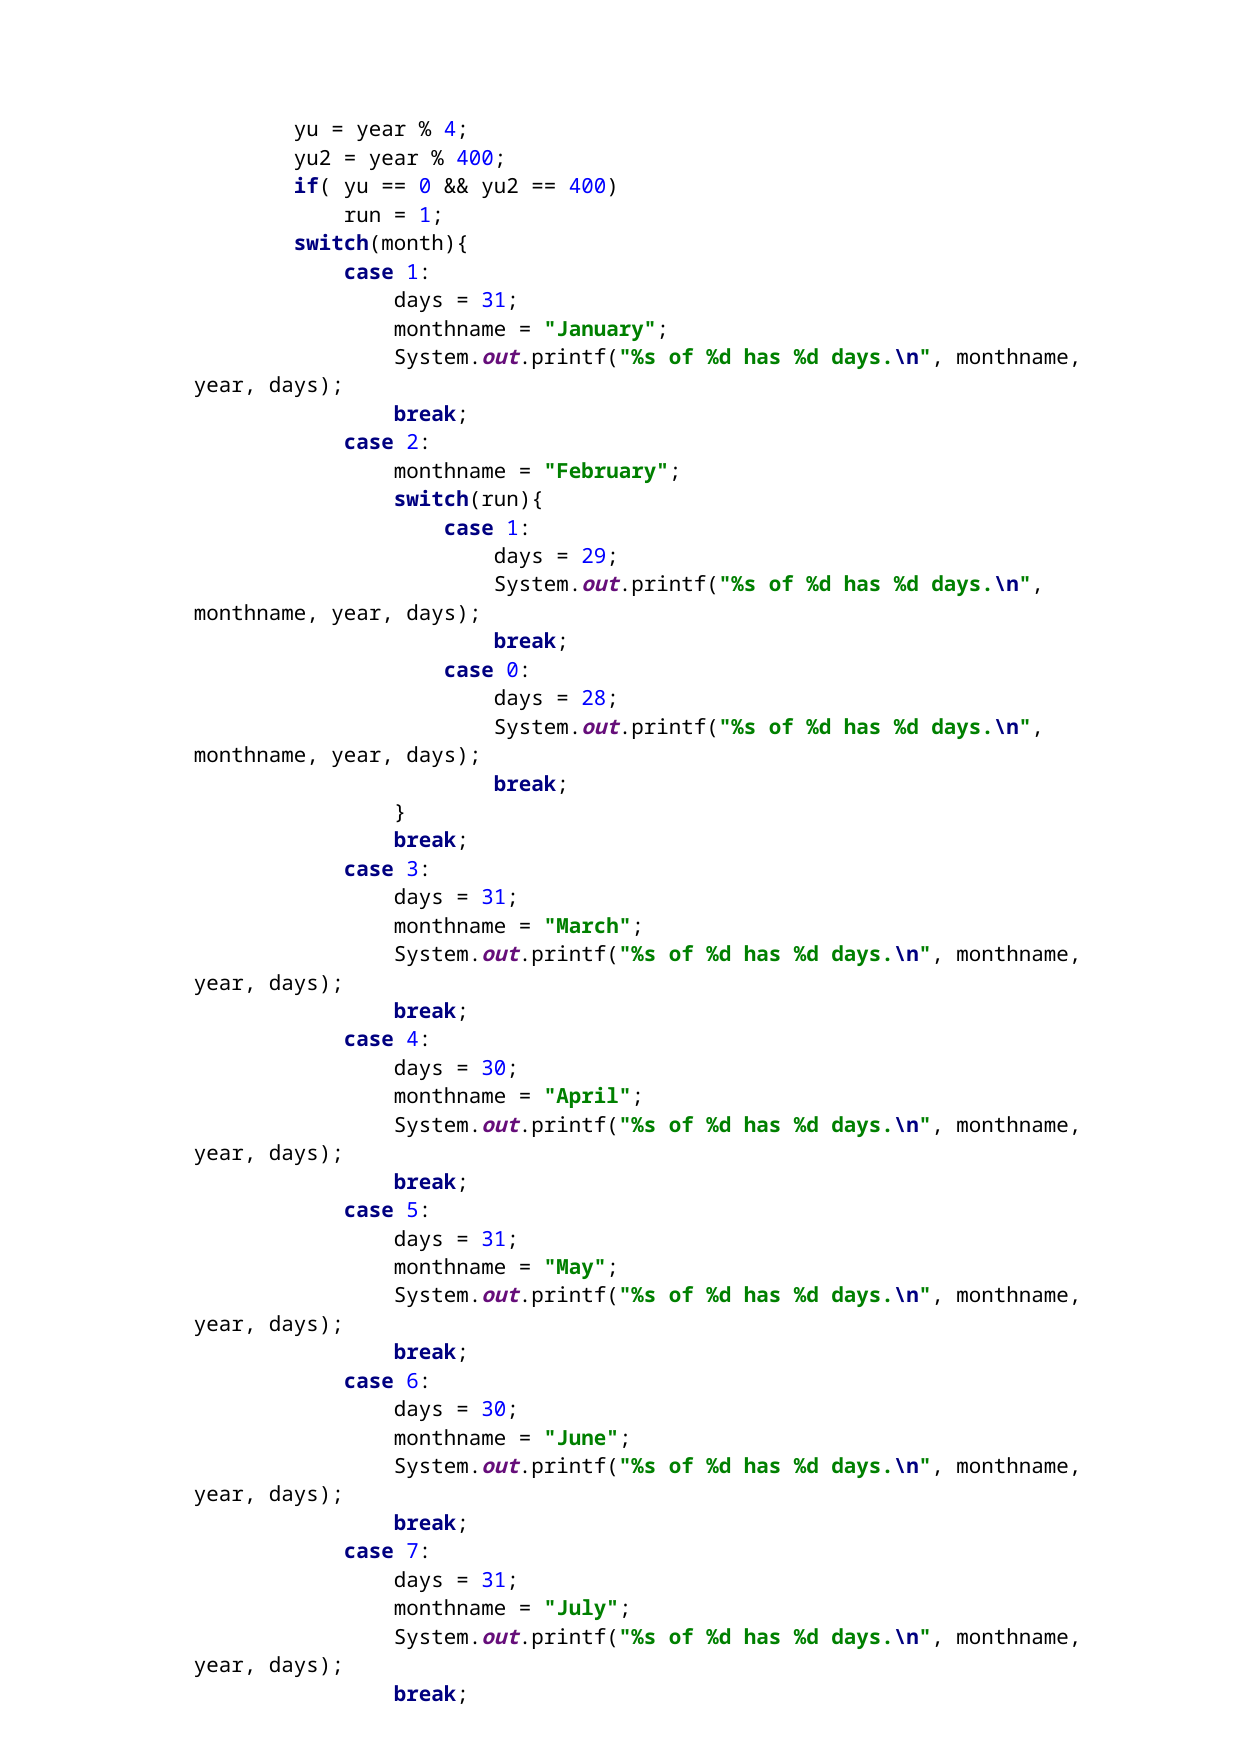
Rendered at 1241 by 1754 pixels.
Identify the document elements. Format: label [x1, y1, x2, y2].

list [150, 114, 1094, 1707]
